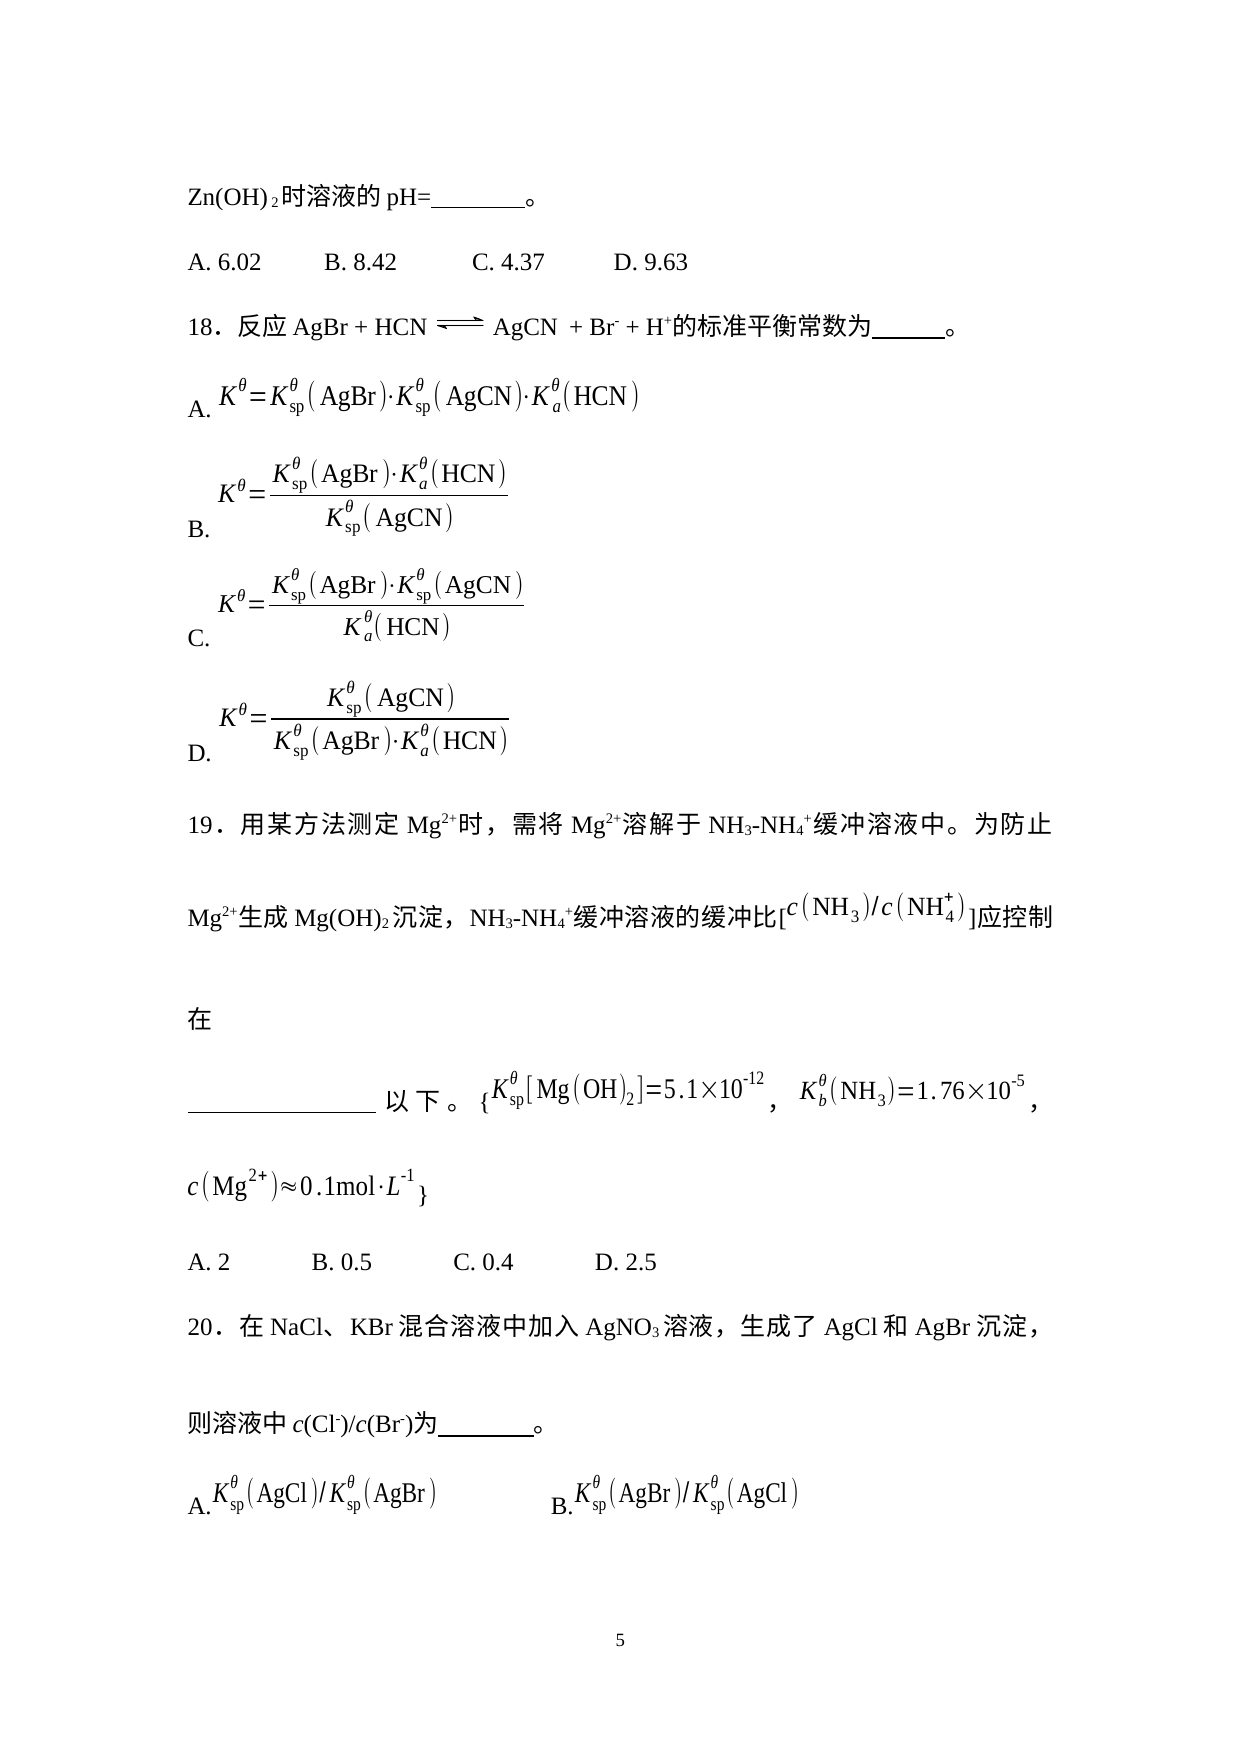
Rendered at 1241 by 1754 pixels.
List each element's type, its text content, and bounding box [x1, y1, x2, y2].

text A. 2 B. . 0.4 D. 2.5 [187, 1245, 1053, 1278]
text A. [187, 375, 1053, 440]
text B. [187, 454, 1053, 552]
text D. [187, 678, 1053, 776]
text 18．反应AgBr + HCNAgCN + Br- + H+的标准平衡常数为 。 [187, 292, 1053, 357]
text 19．用某方法测定Mg2+时，需将Mg2+溶解于NH3-NH4+缓冲溶液中。为防止Mg2+生成Mg(OH)2沉淀，NH3-NH4+缓冲溶液的缓冲比[]应控制在 [187, 790, 1053, 1050]
text A. B. [187, 1473, 1053, 1538]
text 20．在NaCl、KBr混合溶液中加入AgNO3溶液，生成了AgCl和AgBr沉淀，则溶液中c(Cl-)/c(Br-)为 。 [187, 1292, 1053, 1454]
text B. . 4.37 D. 9.63 [187, 245, 1053, 278]
text 以下。{，，} [187, 1068, 1053, 1231]
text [187, 162, 1053, 227]
text C. [187, 566, 1053, 664]
